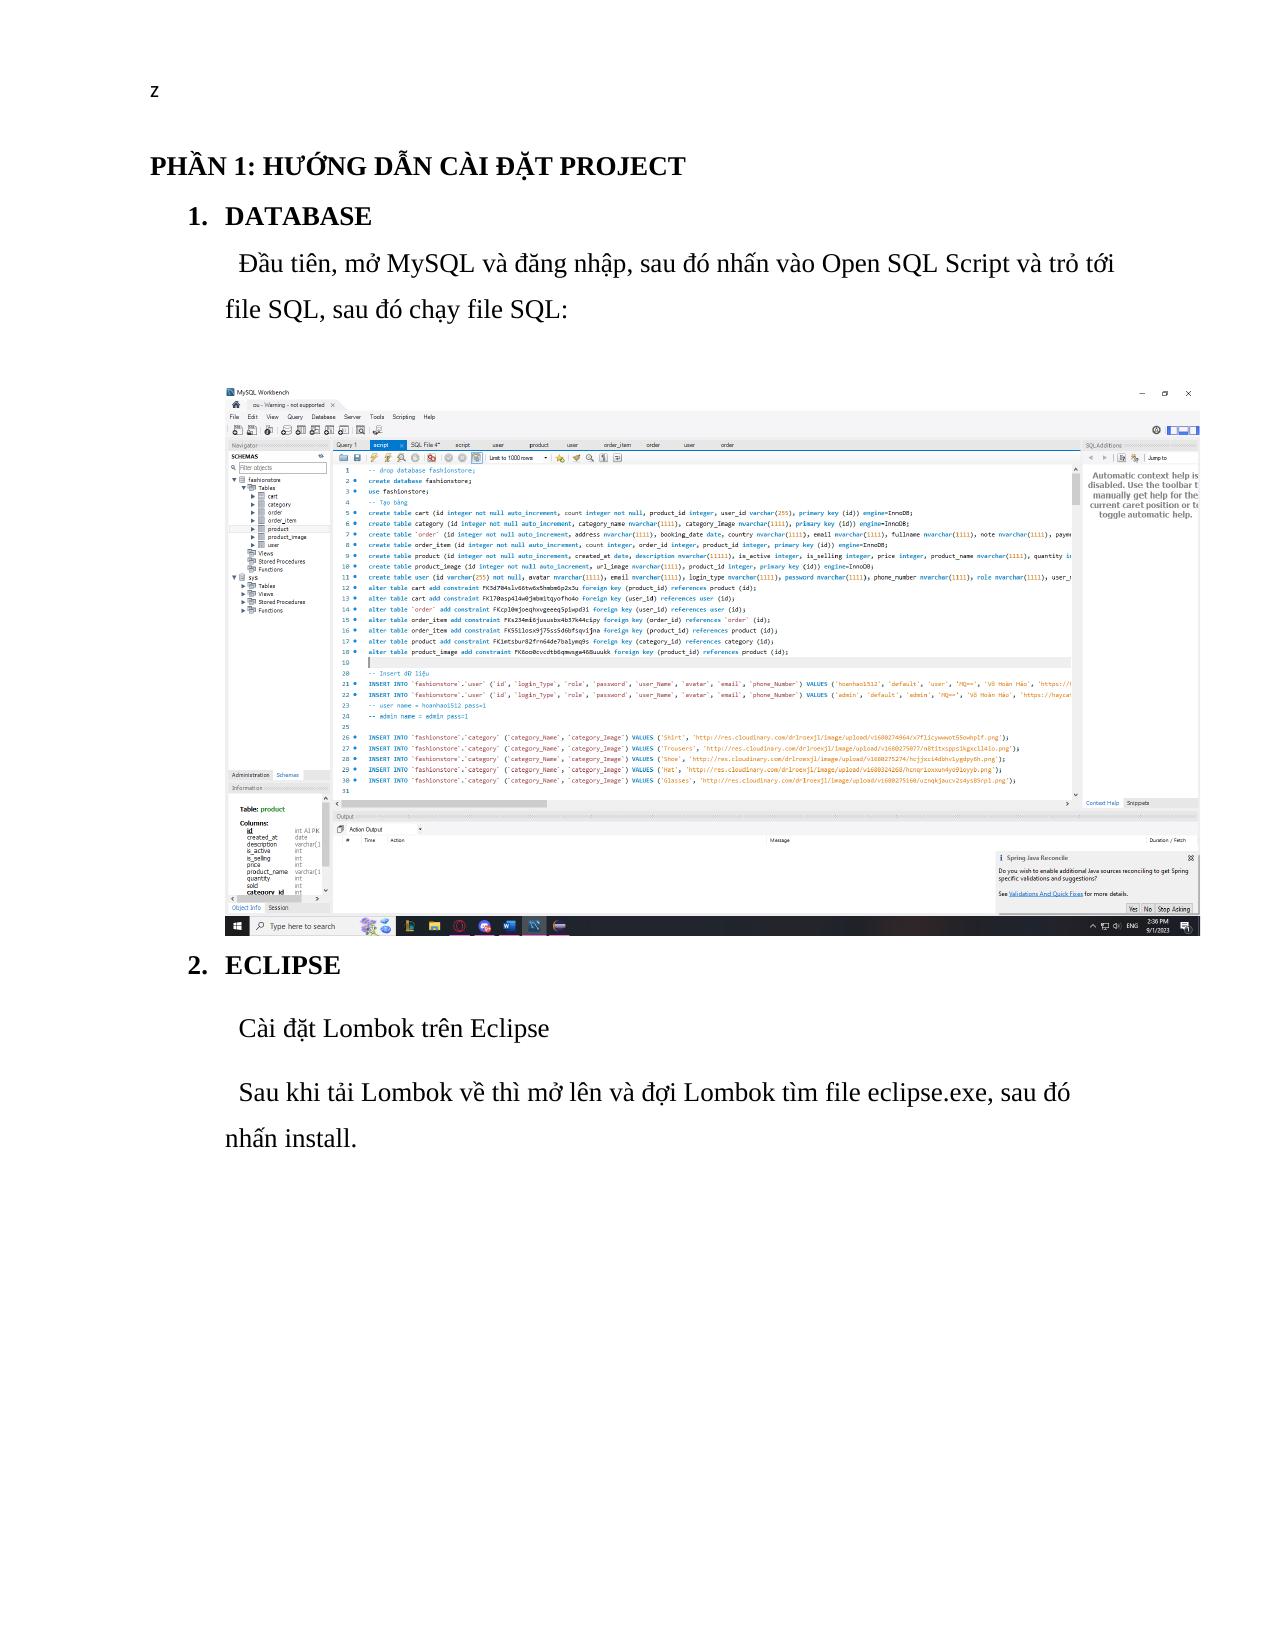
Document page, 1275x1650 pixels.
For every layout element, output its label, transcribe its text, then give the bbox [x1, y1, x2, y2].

list ECLIPSE [187, 949, 1125, 980]
list DATABASE [187, 200, 1125, 231]
text PHẦN 1: HƯỚNG DẪN CÀI ĐẶT PROJECT [150, 150, 1125, 181]
list Đầu tiên, mở MySQL và đăng nhập, sau đó nhấn vào Open SQL Script và trỏ tới file SQL, sau đó chạy file SQL: [225, 247, 1125, 325]
text Cài đặt Lombok trên Eclipse [225, 1013, 1125, 1044]
text Sau khi tải Lombok về thì mở lên và đợi Lombok tìm file eclipse.exe, sau đó nhấn install. [225, 1076, 1125, 1154]
picture [225, 386, 1200, 936]
